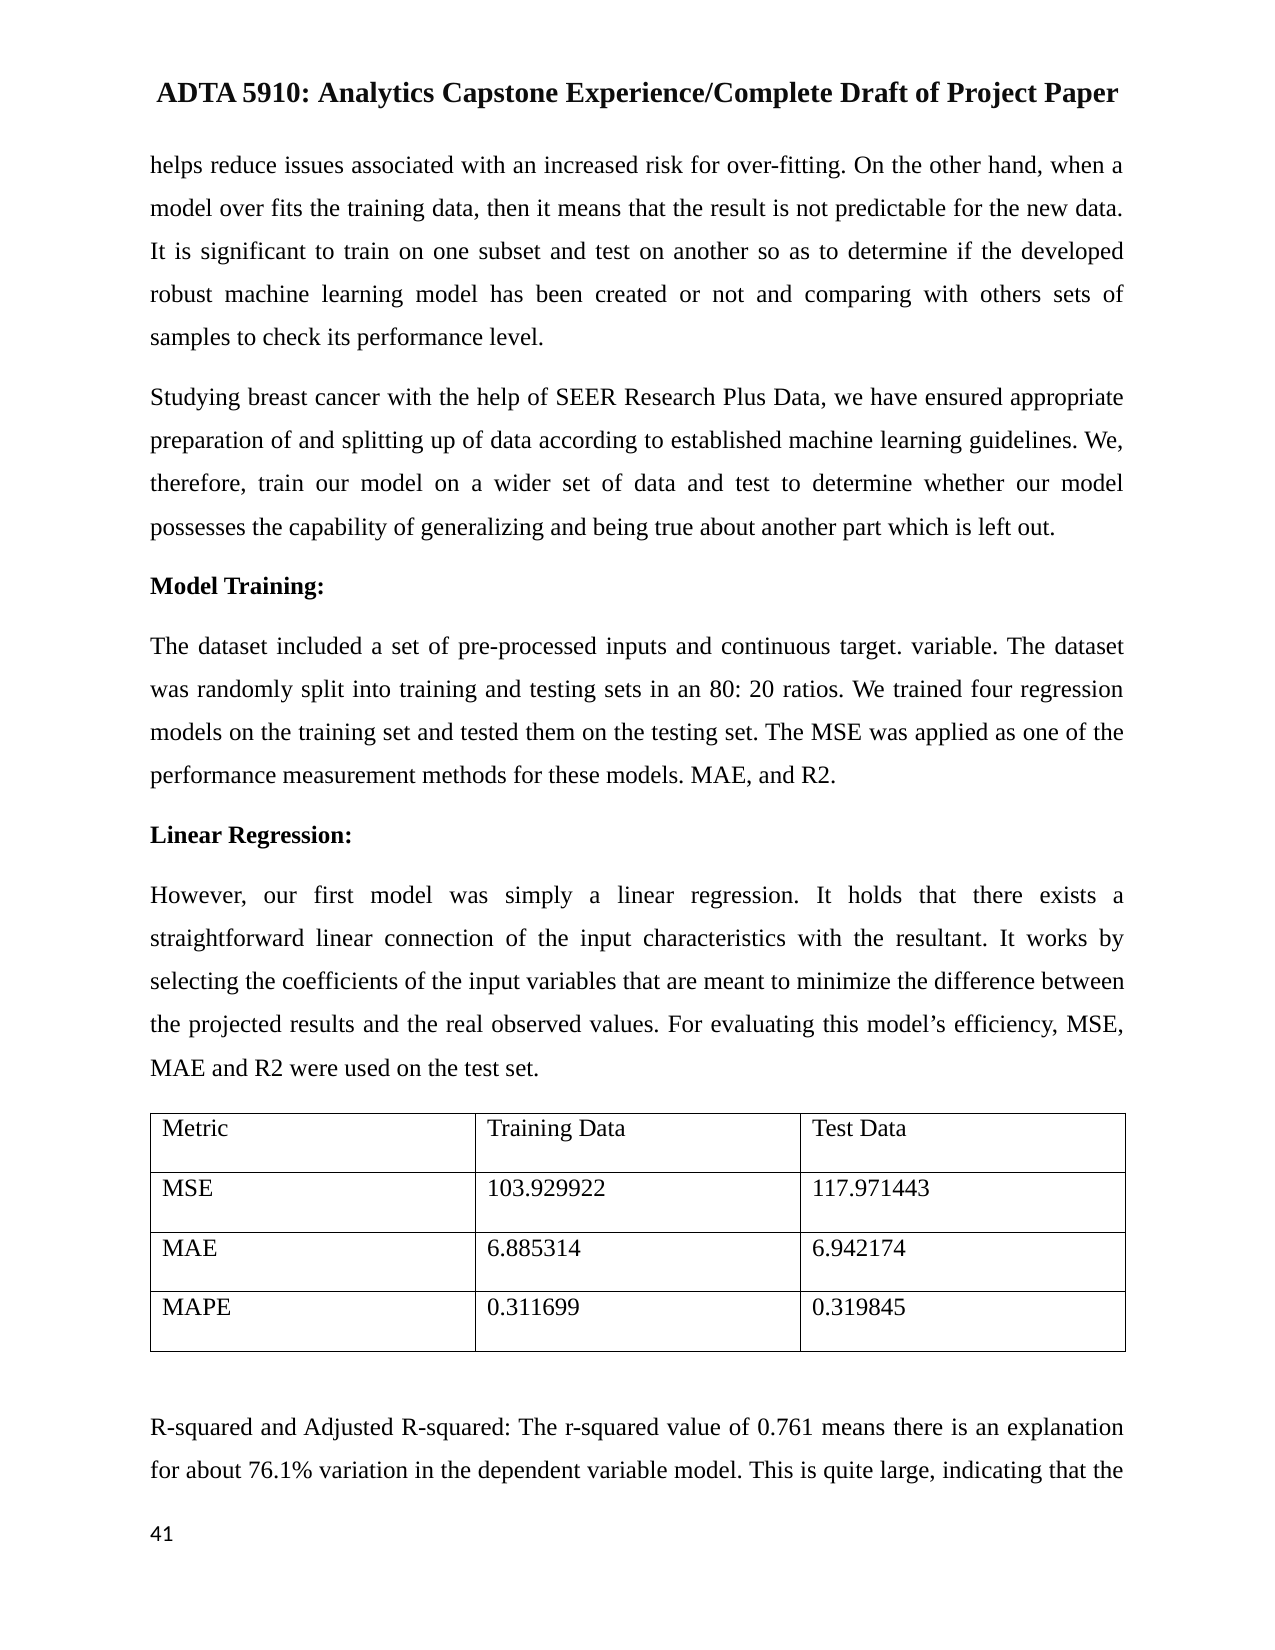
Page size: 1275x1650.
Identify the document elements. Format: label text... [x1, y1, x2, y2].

text Linear Regression: [150, 820, 1125, 849]
table_header Metric [151, 1114, 475, 1172]
table_cell 103.929922 [476, 1173, 800, 1232]
table_cell 6.942174 [801, 1233, 1125, 1291]
text However, our first model was simply a linear regression. It holds that there exists a straightforward linear connection of the input characteristics with the resultant. It works by selecting the coefficients of the input variables that are meant to minimize the difference between the projected results and the real observed values. For evaluating this model’s efficiency, MSE, MAE and R2 were used on the test set. [150, 880, 1125, 1081]
text Studying breast cancer with the help of SEER Research Plus Data, we have ensured appropriate preparation of and splitting up of data according to established machine learning guidelines. We, therefore, train our model on a wider set of data and test to determine whether our model possesses the capability of generalizing and being true about another part which is left out. [150, 382, 1125, 540]
table_header Test Data [801, 1114, 1125, 1172]
table_cell 0.311699 [476, 1292, 800, 1351]
table_cell 6.885314 [476, 1233, 800, 1291]
text Model Training: [150, 571, 1125, 600]
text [150, 1412, 1125, 1483]
table_cell MSE [151, 1173, 475, 1232]
table_header Training Data [476, 1114, 800, 1172]
table_cell 0.319845 [801, 1292, 1125, 1351]
table_cell MAE [151, 1233, 475, 1291]
table_cell 117.971443 [801, 1173, 1125, 1232]
text The dataset included a set of pre-processed inputs and continuous target. variable. The dataset was randomly split into training and testing sets in an 80: 20 ratios. We trained four regression models on the training set and tested them on the testing set. The MSE was applied as one of the performance measurement methods for these models. MAE, and R2. [150, 631, 1125, 789]
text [150, 150, 1125, 351]
table_cell MAPE [151, 1292, 475, 1351]
